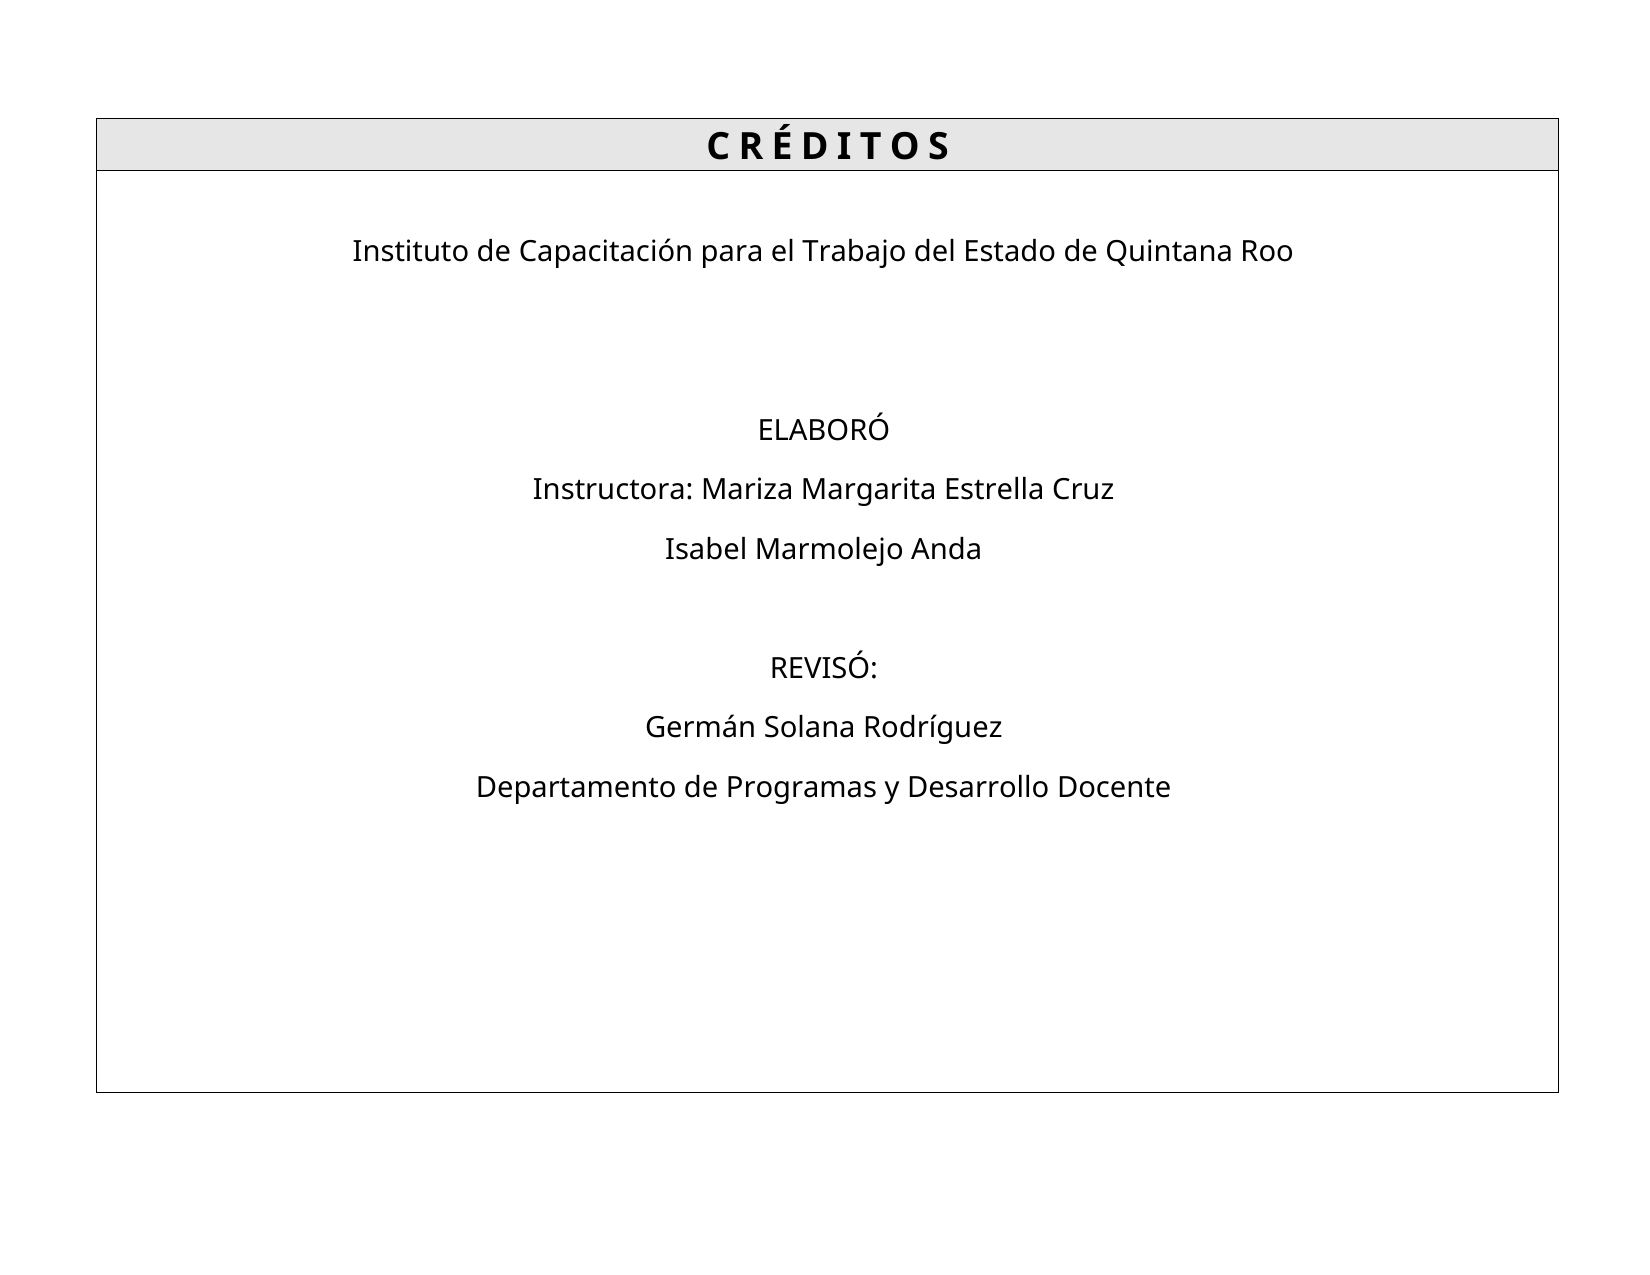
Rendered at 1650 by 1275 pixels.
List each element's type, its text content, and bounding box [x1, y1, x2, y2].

table_cell Instituto de Capacitación para el Trabajo del Estado de Quintana Roo ELABORÓ Instructora: Mariza Margarita Estrella Cruz Isabel Marmolejo Anda REVISÓ: Germán Solana Rodríguez Departamento de Programas y Desarrollo Docente [97, 171, 1558, 1092]
table_header CRÉDITOS [97, 119, 1558, 170]
